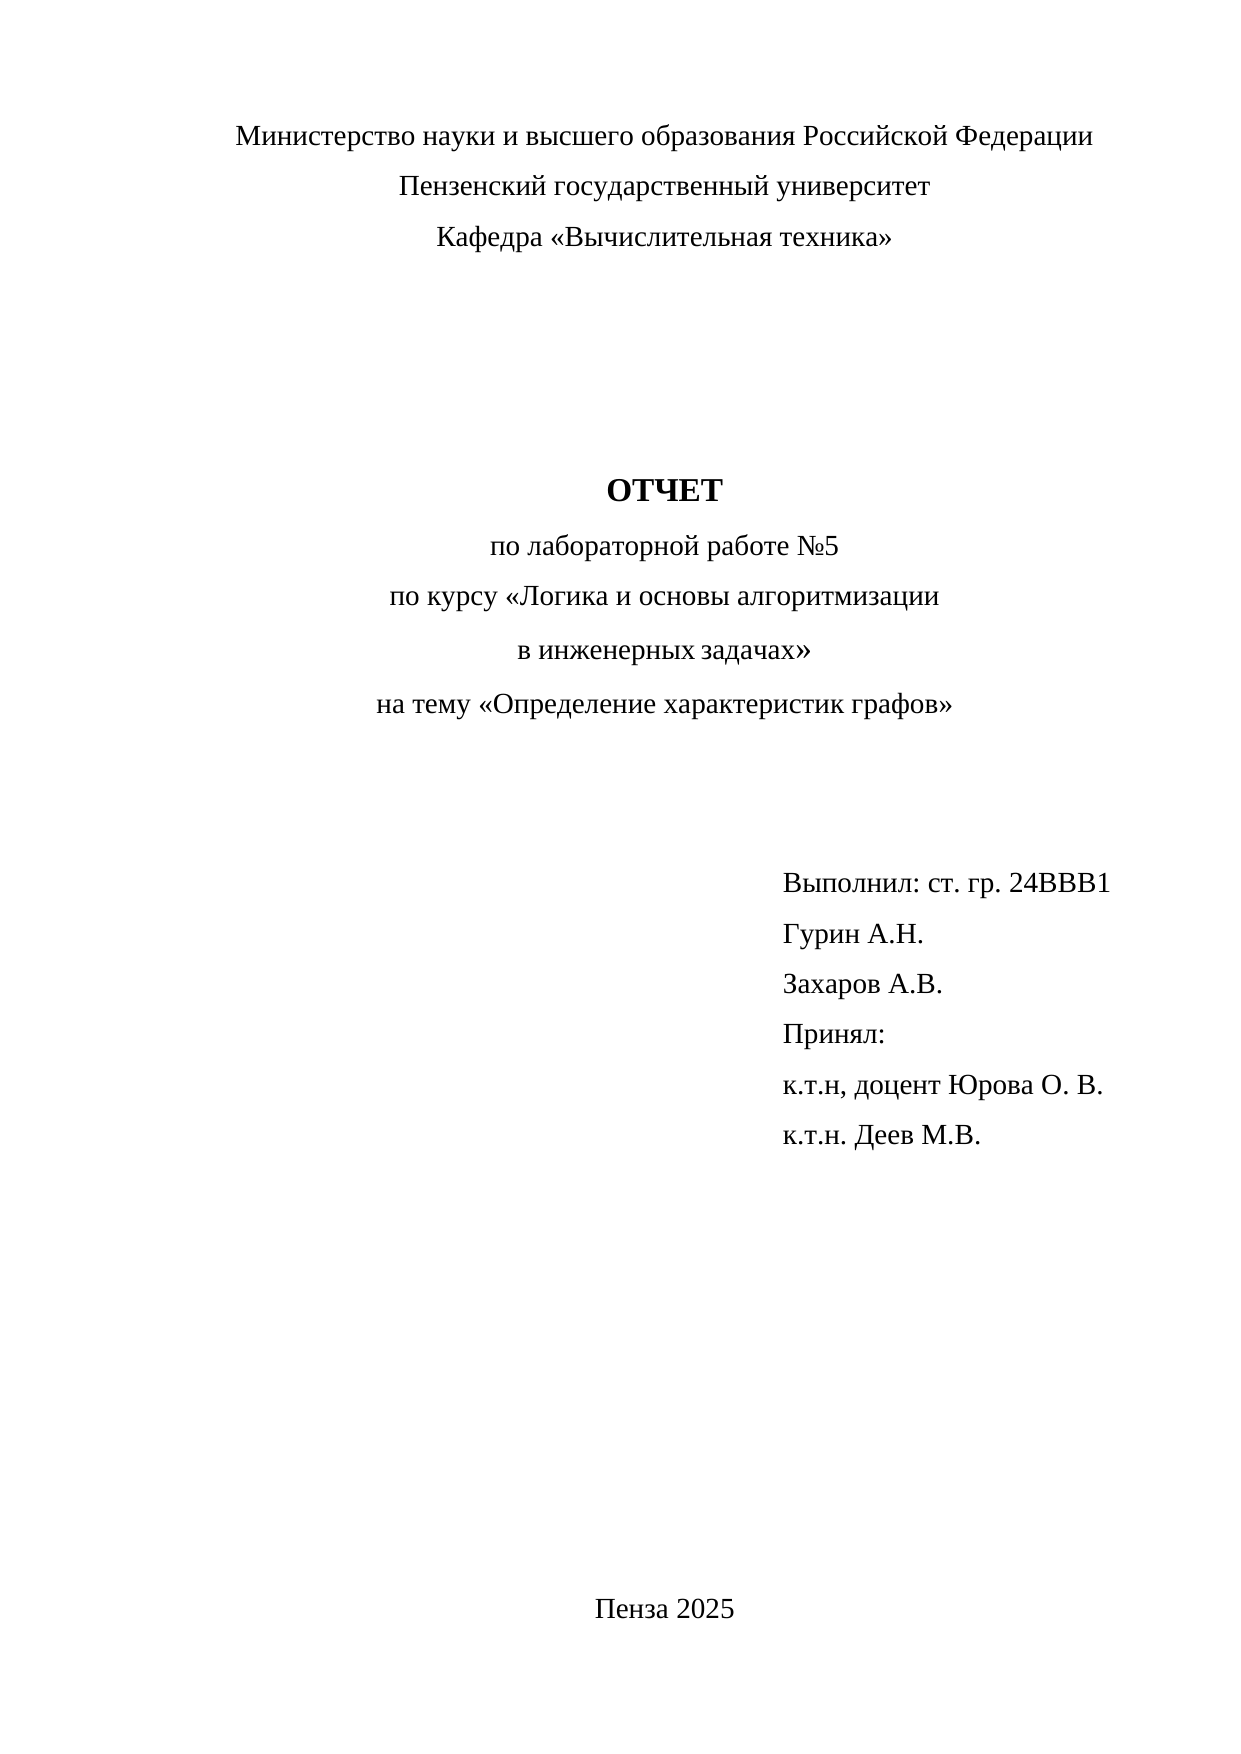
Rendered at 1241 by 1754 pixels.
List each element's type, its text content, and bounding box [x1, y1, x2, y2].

text Кафедра «Вычислительная техника» [177, 219, 1152, 252]
text на тему «Определение характеристик графов» [177, 686, 1152, 719]
text Выполнил: ст. гр. 24ВВВ1 [177, 866, 1152, 899]
text в инженерных задачах» [177, 628, 1152, 667]
text Министерство науки и высшего образования Российской Федерации [177, 118, 1152, 152]
text по лабораторной работе №5 [177, 528, 1152, 561]
text Принял: [177, 1017, 1152, 1050]
text к.т.н, доцент Юрова О. В. [177, 1067, 1152, 1100]
text Пензенский государственный университет [177, 168, 1152, 202]
text Гурин А.Н. [177, 916, 1152, 949]
text ОТЧЕТ [177, 470, 1152, 509]
text Пенза 2025 [177, 1592, 1152, 1625]
text по курсу «Логика и основы алгоритмизации [177, 578, 1152, 612]
text Захаров А.В. [177, 966, 1152, 1000]
text к.т.н. Деев М.В. [177, 1117, 1152, 1151]
